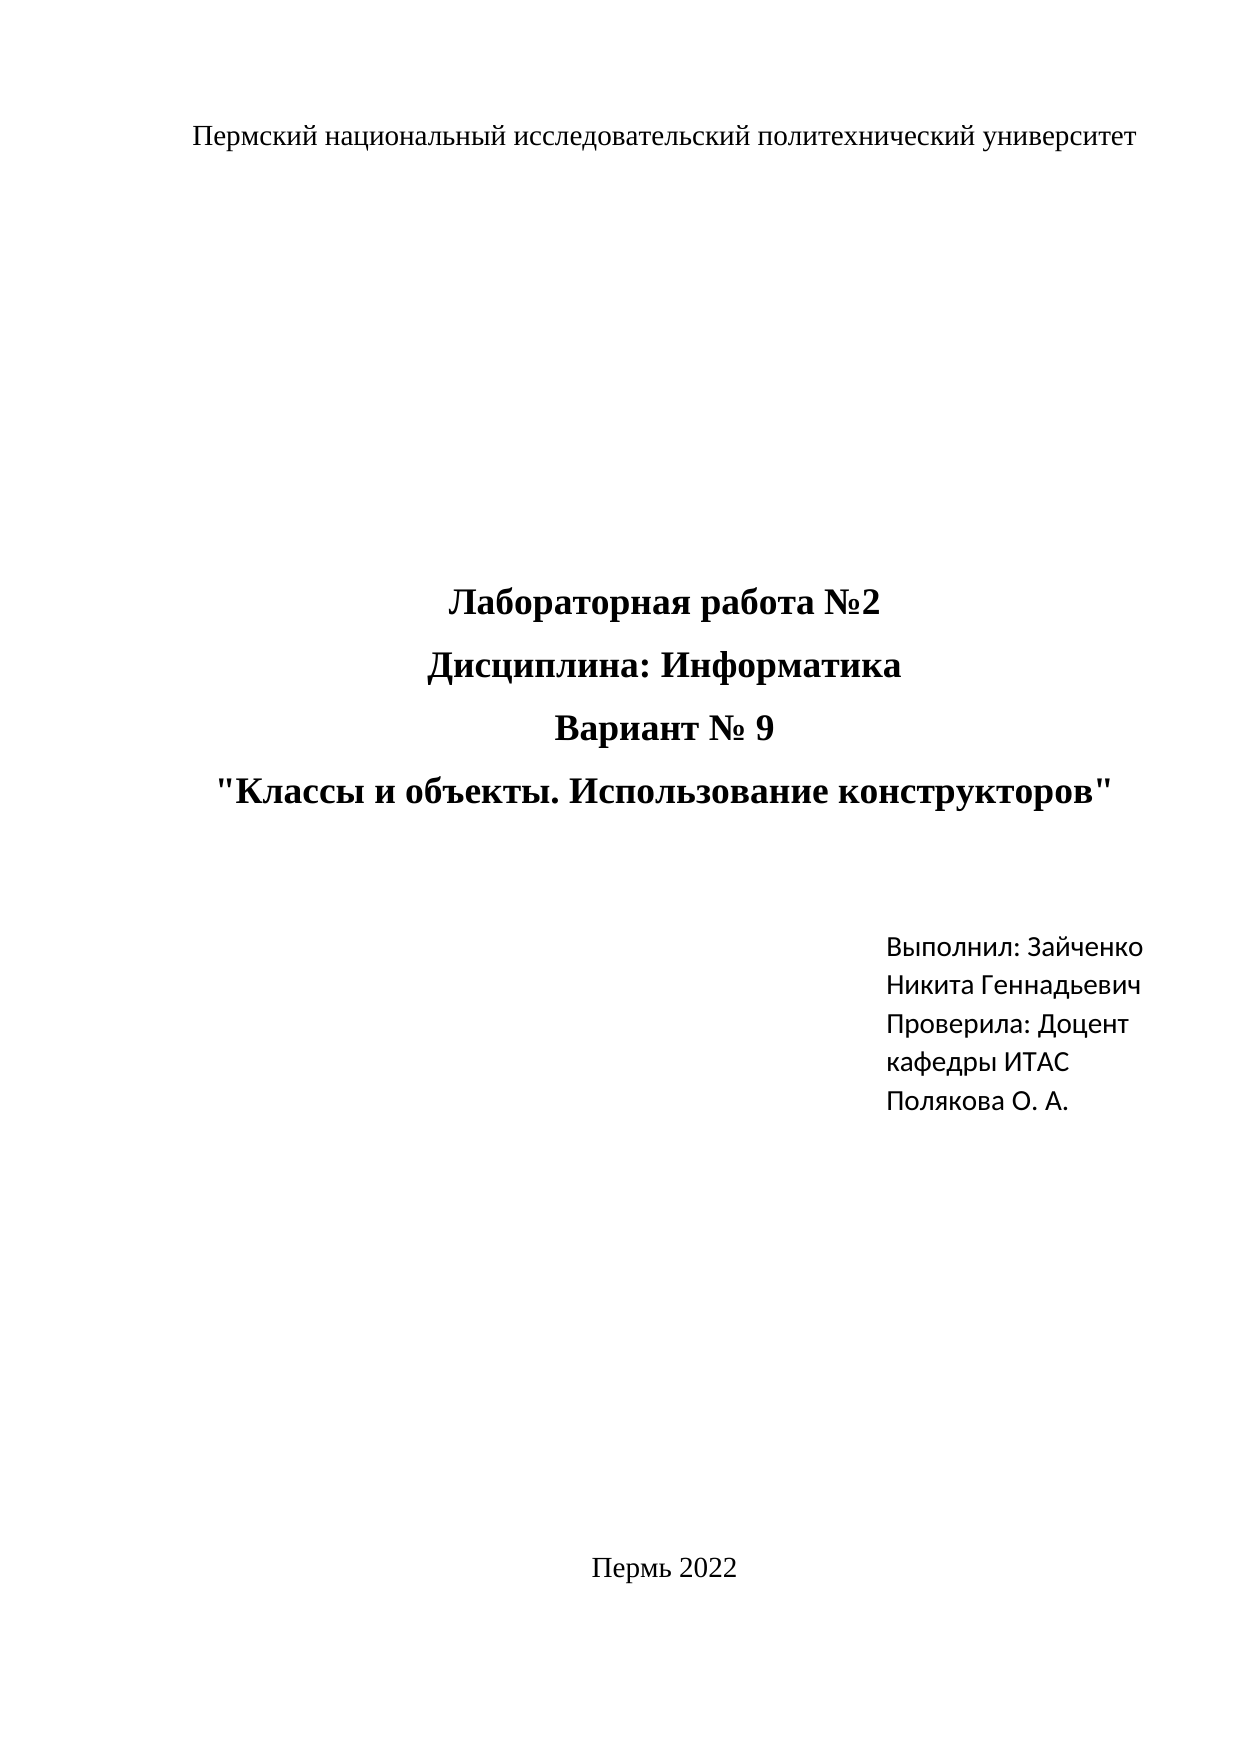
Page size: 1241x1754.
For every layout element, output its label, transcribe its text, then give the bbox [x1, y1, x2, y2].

text Проверила: Доцент кафедры ИТАС Полякова О. А. [886, 1005, 1152, 1117]
text Вариант № 9 [177, 706, 1152, 749]
text Выполнил: Зайченко Никита Геннадьевич [886, 928, 1152, 1002]
text "Классы и объекты. Использование конструкторов" [177, 769, 1152, 812]
text Пермь 2022 [177, 1550, 1152, 1584]
text Лабораторная работа №2 [177, 579, 1152, 622]
text Пермский национальный исследовательский политехнический университет [177, 118, 1152, 152]
text Дисциплина: Информатика [177, 642, 1152, 686]
